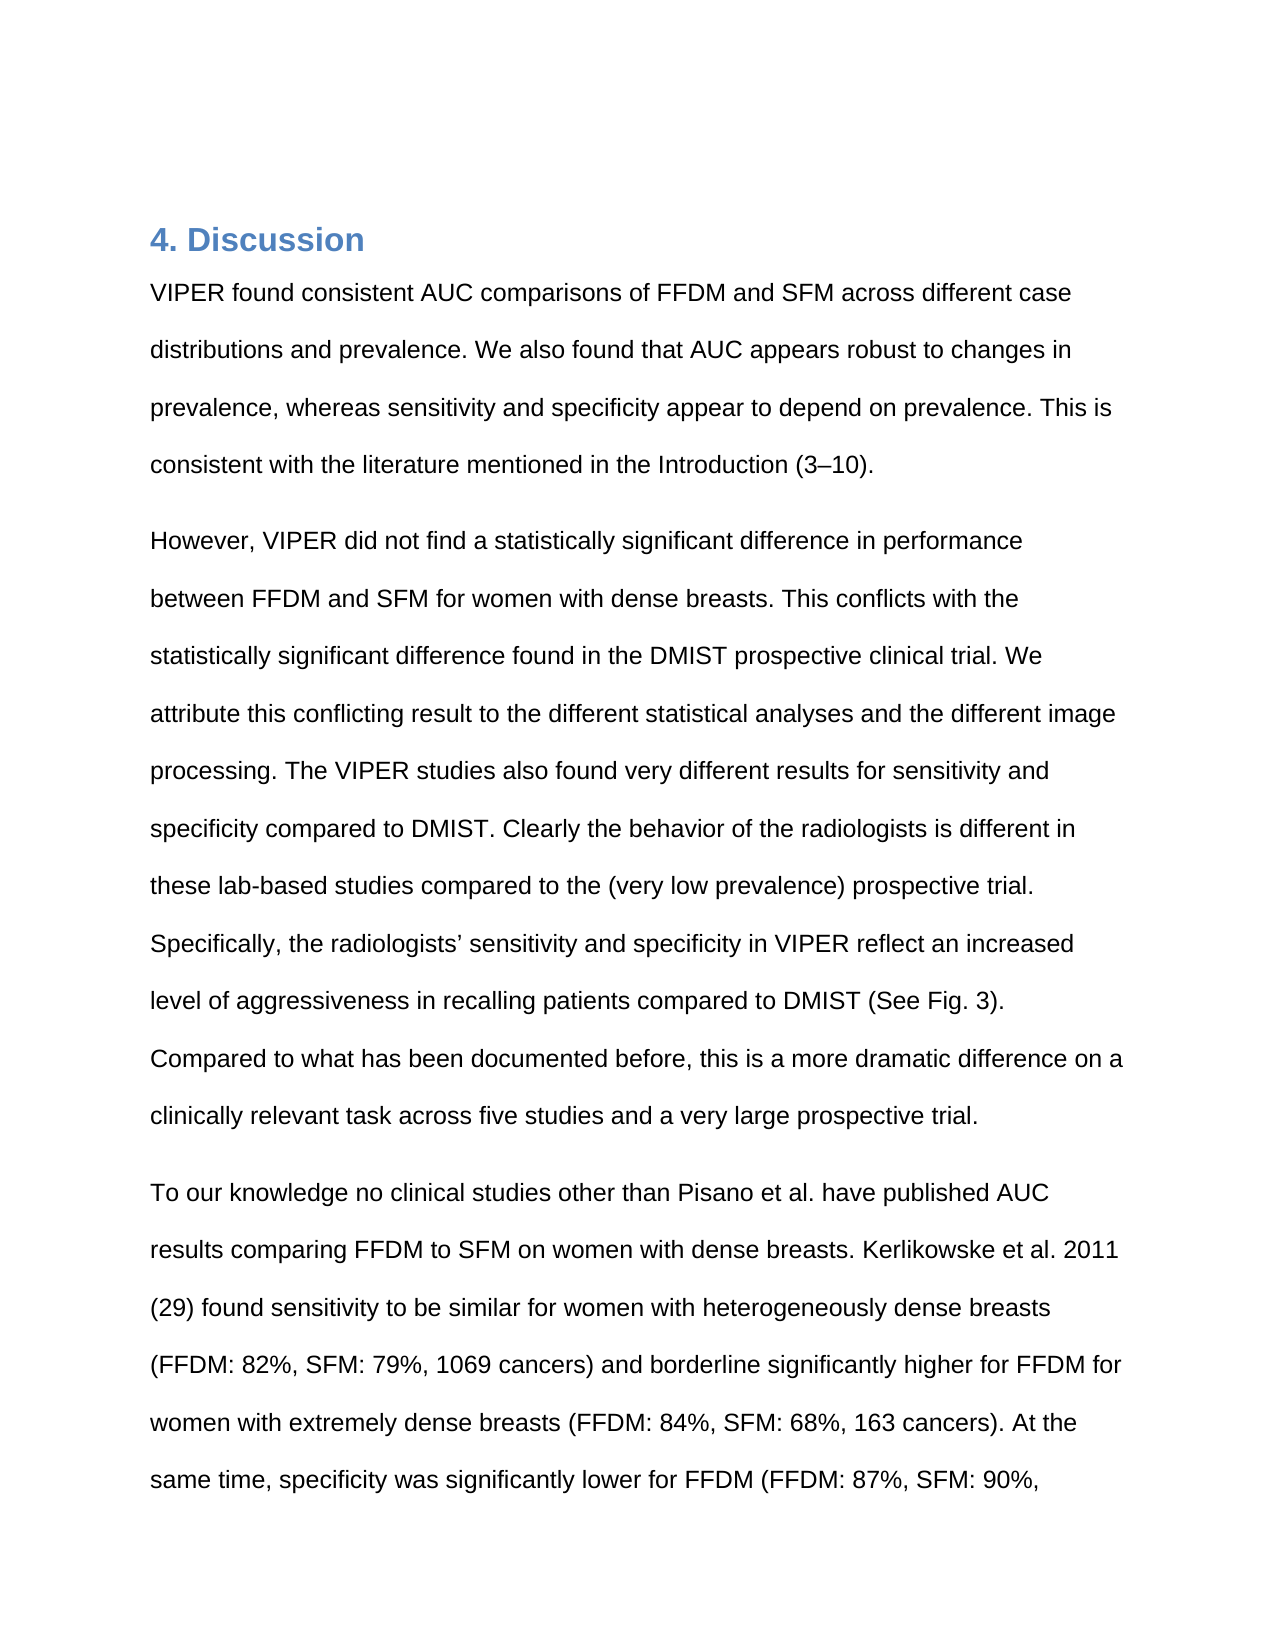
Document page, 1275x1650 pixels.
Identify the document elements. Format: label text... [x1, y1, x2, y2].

text However, VIPER did not find a statistically significant difference in performance between FFDM and SFM for women with dense breasts. This conflicts with the statistically significant difference found in the DMIST prospective clinical trial. We attribute this conflicting result to the different statistical analyses and the different image processing. The VIPER studies also found very different results for sensitivity and specificity compared to DMIST. Clearly the behavior of the radiologists is different in these lab-based studies compared to the (very low prevalence) prospective trial. Specifically, the radiologists’ sensitivity and specificity in VIPER reflect an increased level of aggressiveness in recalling patients compared to DMIST (See Fig. 3). Compared to what has been documented before, this is a more dramatic difference on a clinically relevant task across five studies and a very large prospective trial. [150, 526, 1125, 1130]
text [150, 1178, 1125, 1494]
text VIPER found consistent AUC comparisons of FFDM and SFM across different case distributions and prevalence. We also found that AUC appears robust to changes in prevalence, whereas sensitivity and specificity appear to depend on prevalence. This is consistent with the literature mentioned in the Introduction (3–10). [150, 278, 1125, 479]
subtitle 4. Discussion [150, 220, 1125, 259]
